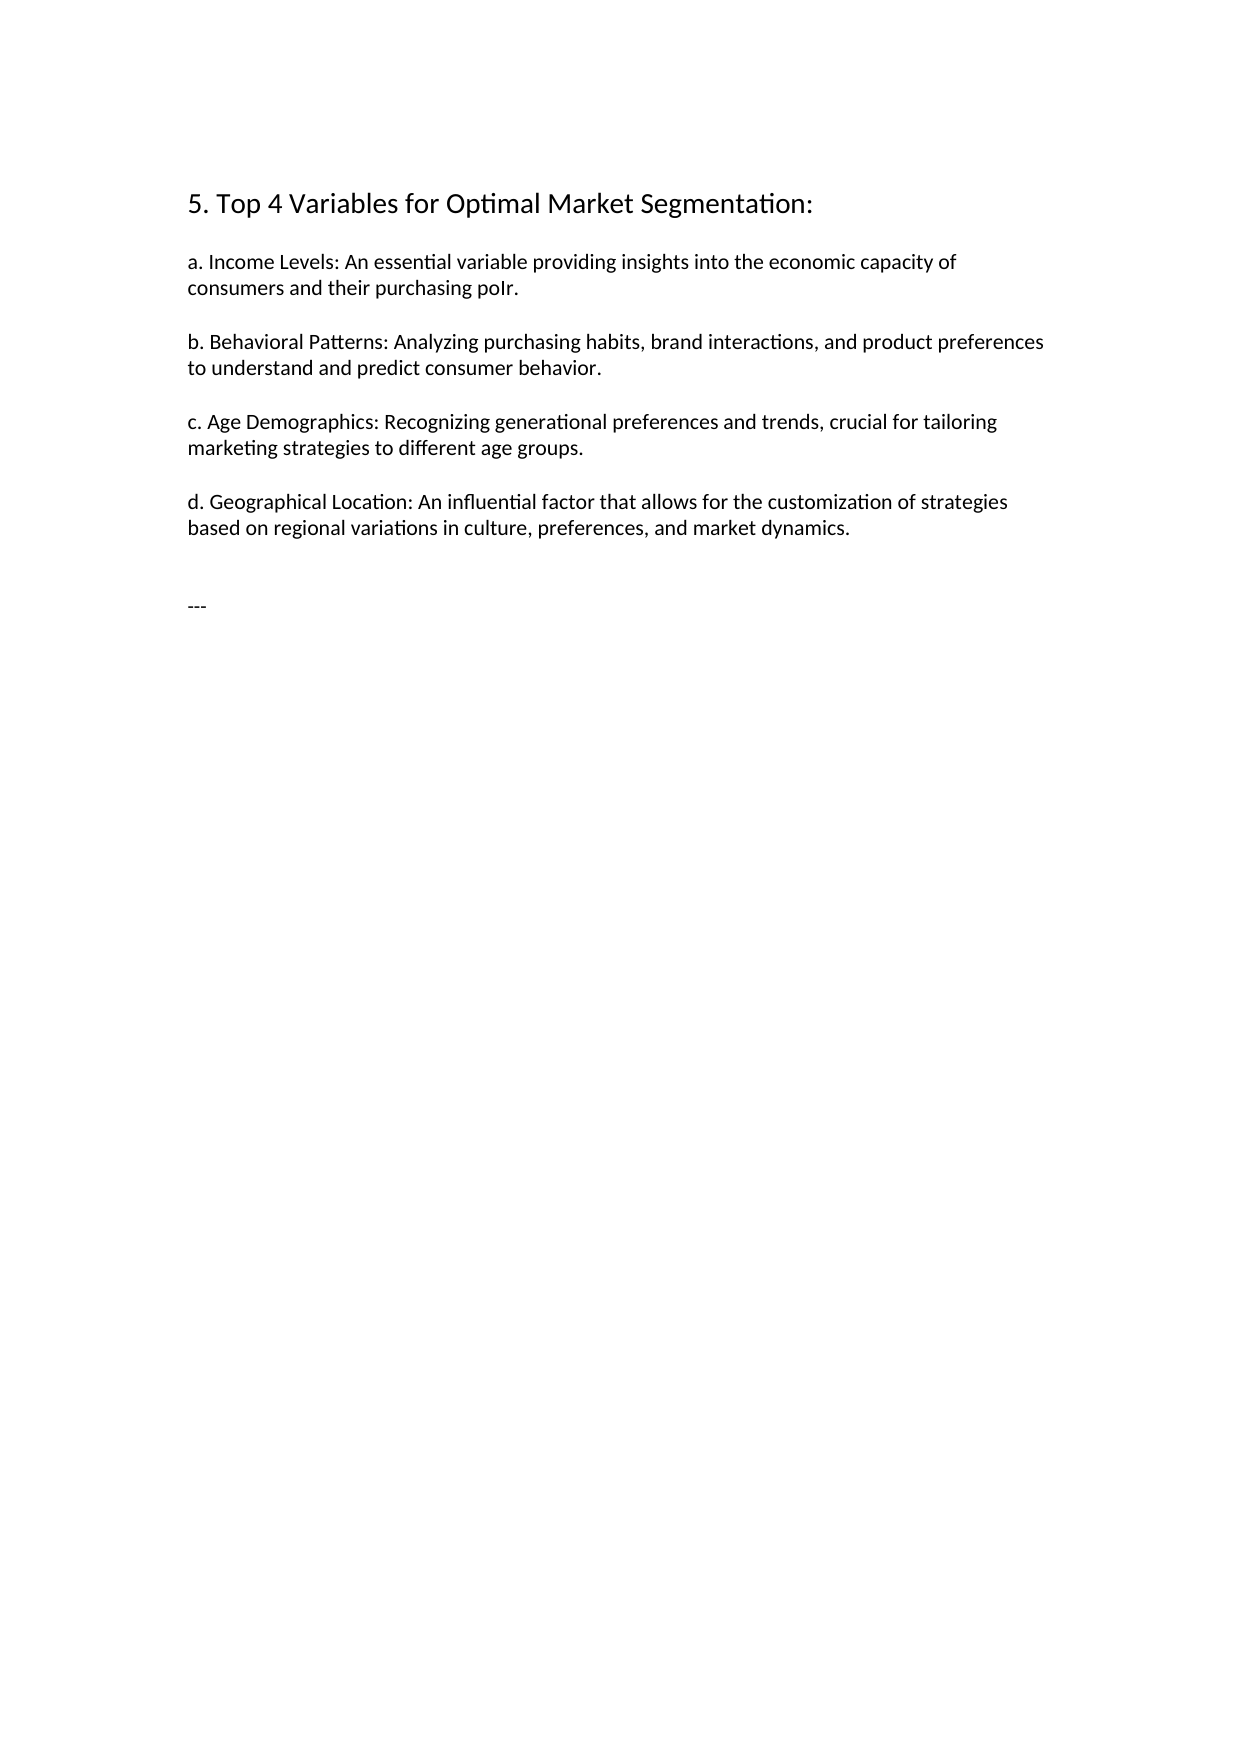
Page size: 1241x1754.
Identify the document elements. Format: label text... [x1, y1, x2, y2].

text 5. Top 4 Variables for Optimal Market Segmentation: [187, 186, 1053, 221]
text b. Behavioral Patterns: Analyzing purchasing habits, brand interactions, and product preferences to understand and predict consumer behavior. [187, 328, 1053, 381]
text --- [187, 593, 1053, 619]
text c. Age Demographics: Recognizing generational preferences and trends, crucial for tailoring marketing strategies to different age groups. [187, 408, 1053, 461]
text a. Income Levels: An essential variable providing insights into the economic capacity of consumers and their purchasing poIr. [187, 248, 1053, 301]
text d. Geographical Location: An influential factor that allows for the customization of strategies based on regional variations in culture, preferences, and market dynamics. [187, 488, 1053, 541]
